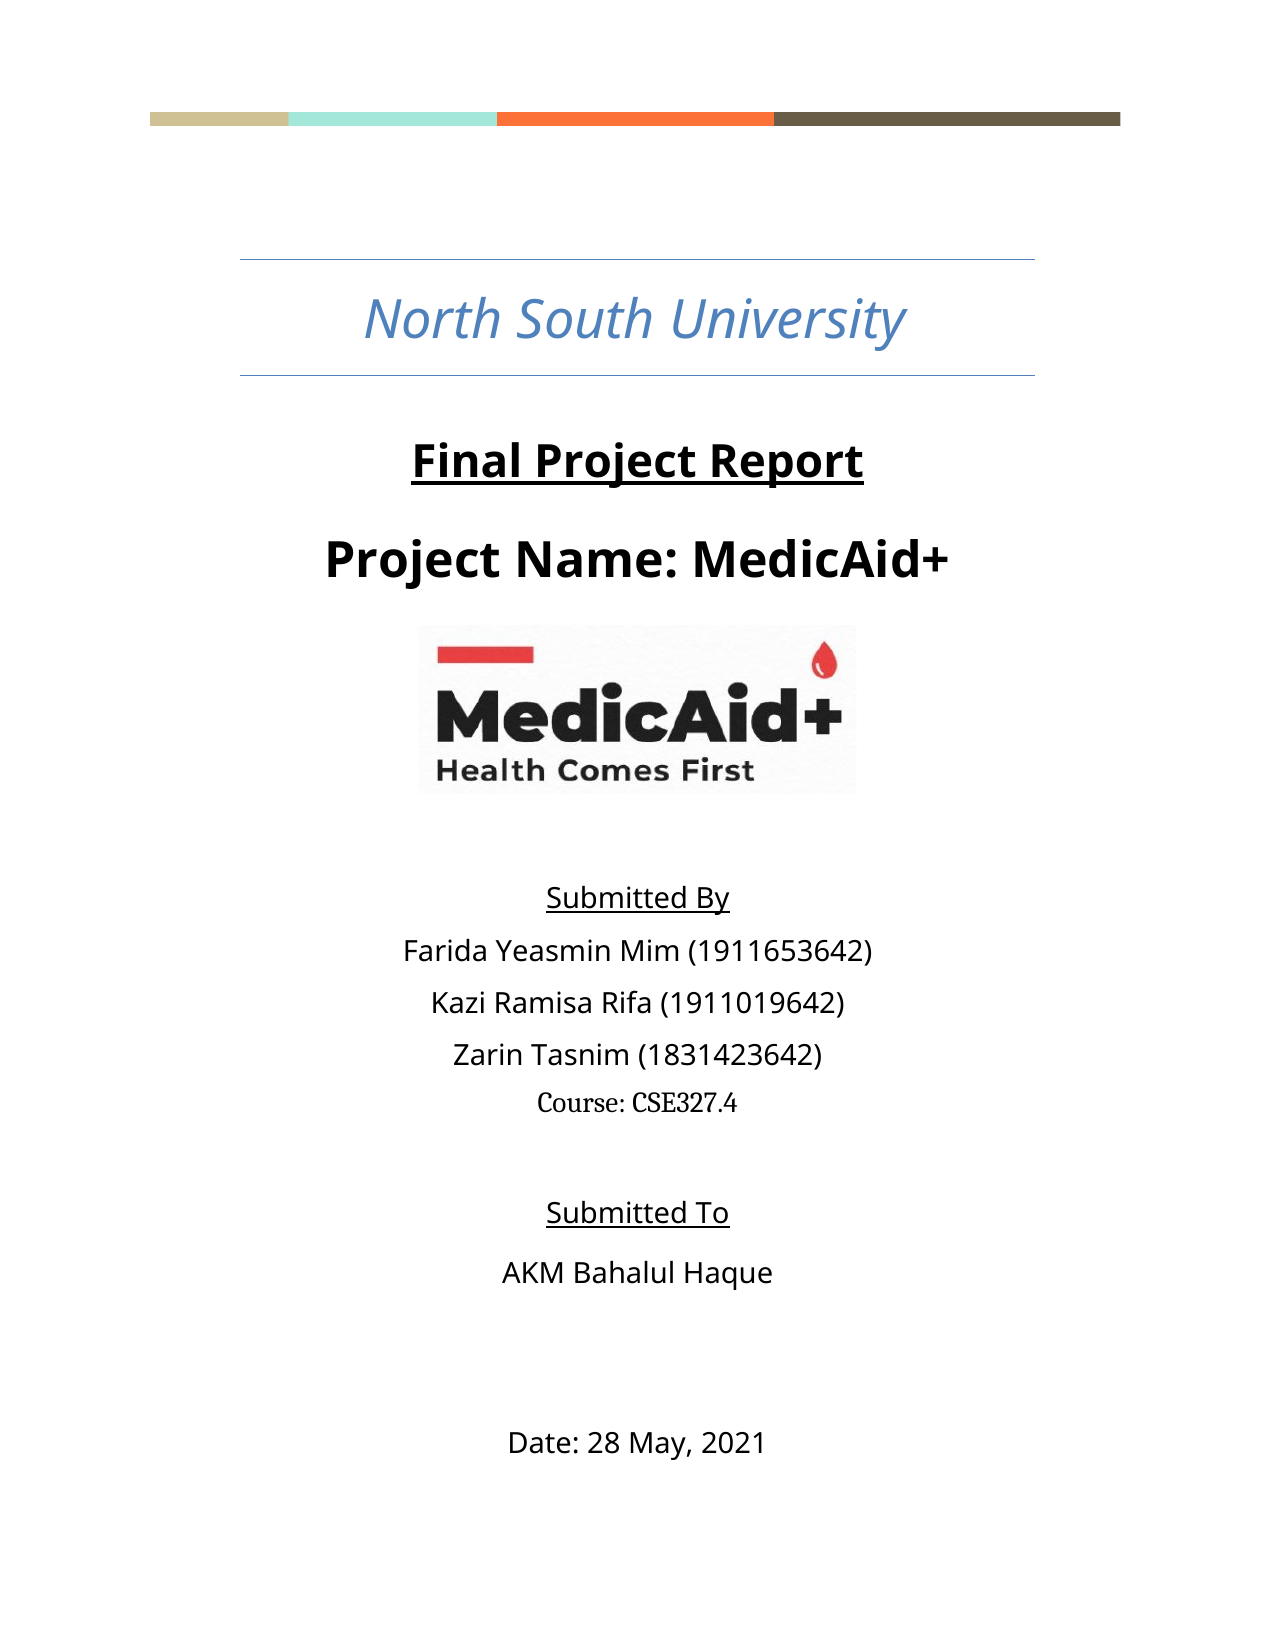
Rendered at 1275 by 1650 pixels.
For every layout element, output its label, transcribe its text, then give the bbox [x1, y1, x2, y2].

text Date: 28 May, 2021 [150, 1423, 1125, 1462]
text Farida Yeasmin Mim (1911653642) [150, 930, 1125, 969]
title Final Project Report [150, 429, 1125, 491]
text Kazi Ramisa Rifa (1911019642) [150, 982, 1125, 1022]
text North South University [240, 260, 1035, 375]
text Submitted To [150, 1192, 1125, 1232]
picture [418, 625, 857, 794]
title Project Name: MedicAid+ [150, 524, 1125, 592]
picture [150, 112, 1121, 126]
text Course: CSE327.4 [150, 1086, 1125, 1120]
text Submitted By [150, 878, 1125, 917]
text Zarin Tasnim (1831423642) [150, 1034, 1125, 1074]
text AKM Bahalul Haque [150, 1253, 1125, 1292]
